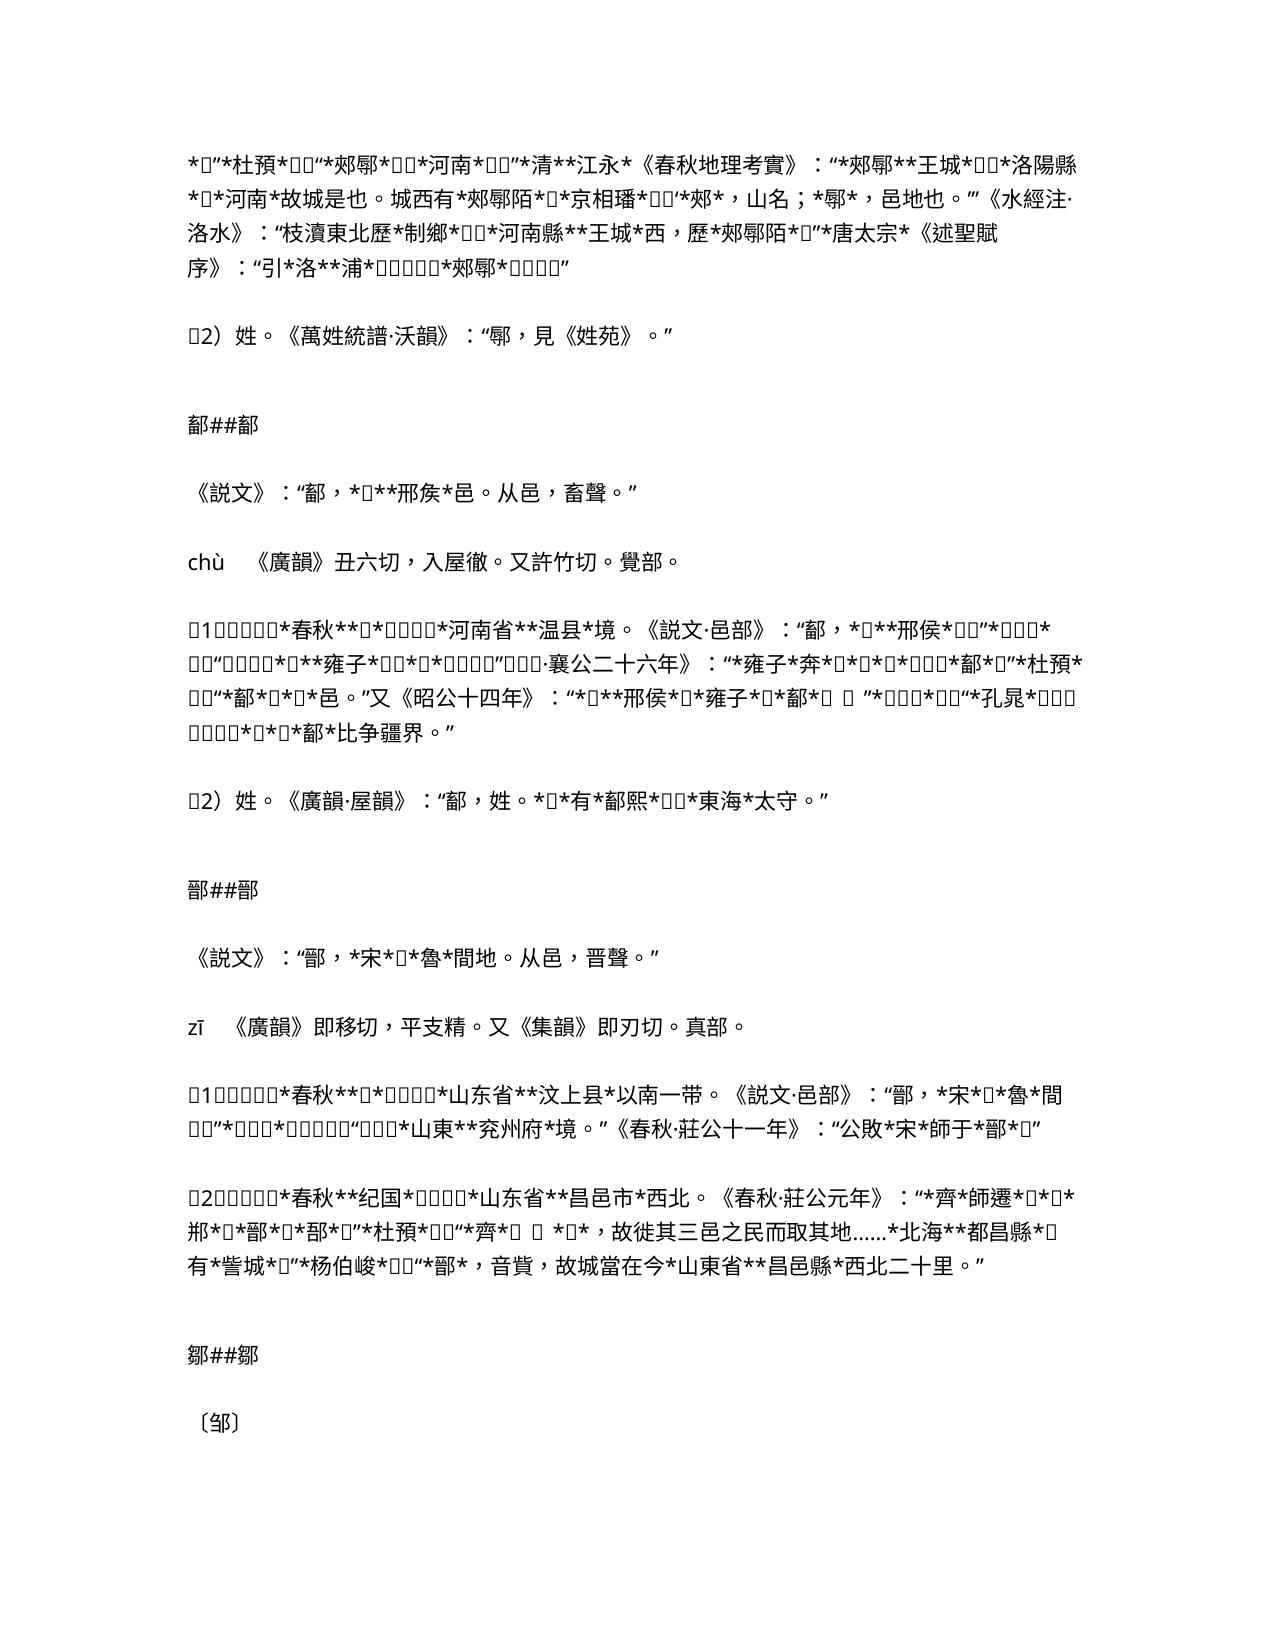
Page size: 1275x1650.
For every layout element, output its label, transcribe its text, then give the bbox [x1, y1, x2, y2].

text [187, 1340, 1087, 1472]
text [187, 150, 1087, 385]
text 鄑##鄑 《説文》：“鄑，*宋*、*魯*間地。从邑，晋聲。” zī 《廣韻》即移切，平支精。又《集韻》即刃切。真部。 （1）古地名。*春秋**鲁*地。在今*山东省**汶上县*以南一带。《説文·邑部》：“鄑，*宋*、*魯*間地。”*朱駿聲*通訓定聲：“當在今*山東**兖州府*境。”《春秋·莊公十一年》：“公敗*宋*師于*鄑*。” （2）古邑名。*春秋**纪国*邑。在今*山东省**昌邑市*西北。《春秋·莊公元年》：“*齊*師遷*紀*、*郱*、*鄑*、*郚*。”*杜預*注：“*齊*欲滅*紀*，故徙其三邑之民而取其地……*北海**都昌縣*西有*訾城*。”*杨伯峻*注：“*鄑*，音貲，故城當在今*山東省**昌邑縣*西北二十里。” [187, 875, 1087, 1315]
text 鄐##鄐 《説文》：“鄐，*晋**邢矦*邑。从邑，畜聲。” chù 《廣韻》丑六切，入屋徹。又許竹切。覺部。 （1）古地名。*春秋**晋*邑。在今*河南省**温县*境。《説文·邑部》：“鄐，*晋**邢侯*邑。”*段玉裁*注：“按：當云*晋**雍子*邑，*許*筆誤也。”《左傳·襄公二十六年》：“*雍子*奔*晋*。*晋*人與之*鄐*。”*杜預*注：“*鄐*，*晋*邑。”又《昭公十四年》：“*晋**邢侯*與*雍子*争*鄐*田。”*孔穎達*疏：“*孔晁*注《晋語》云，*邢*與*鄐*比争疆界。” （2）姓。《廣韻·屋韻》：“鄐，姓。*漢*有*鄐熙*，為*東海*太守。” [187, 410, 1087, 850]
